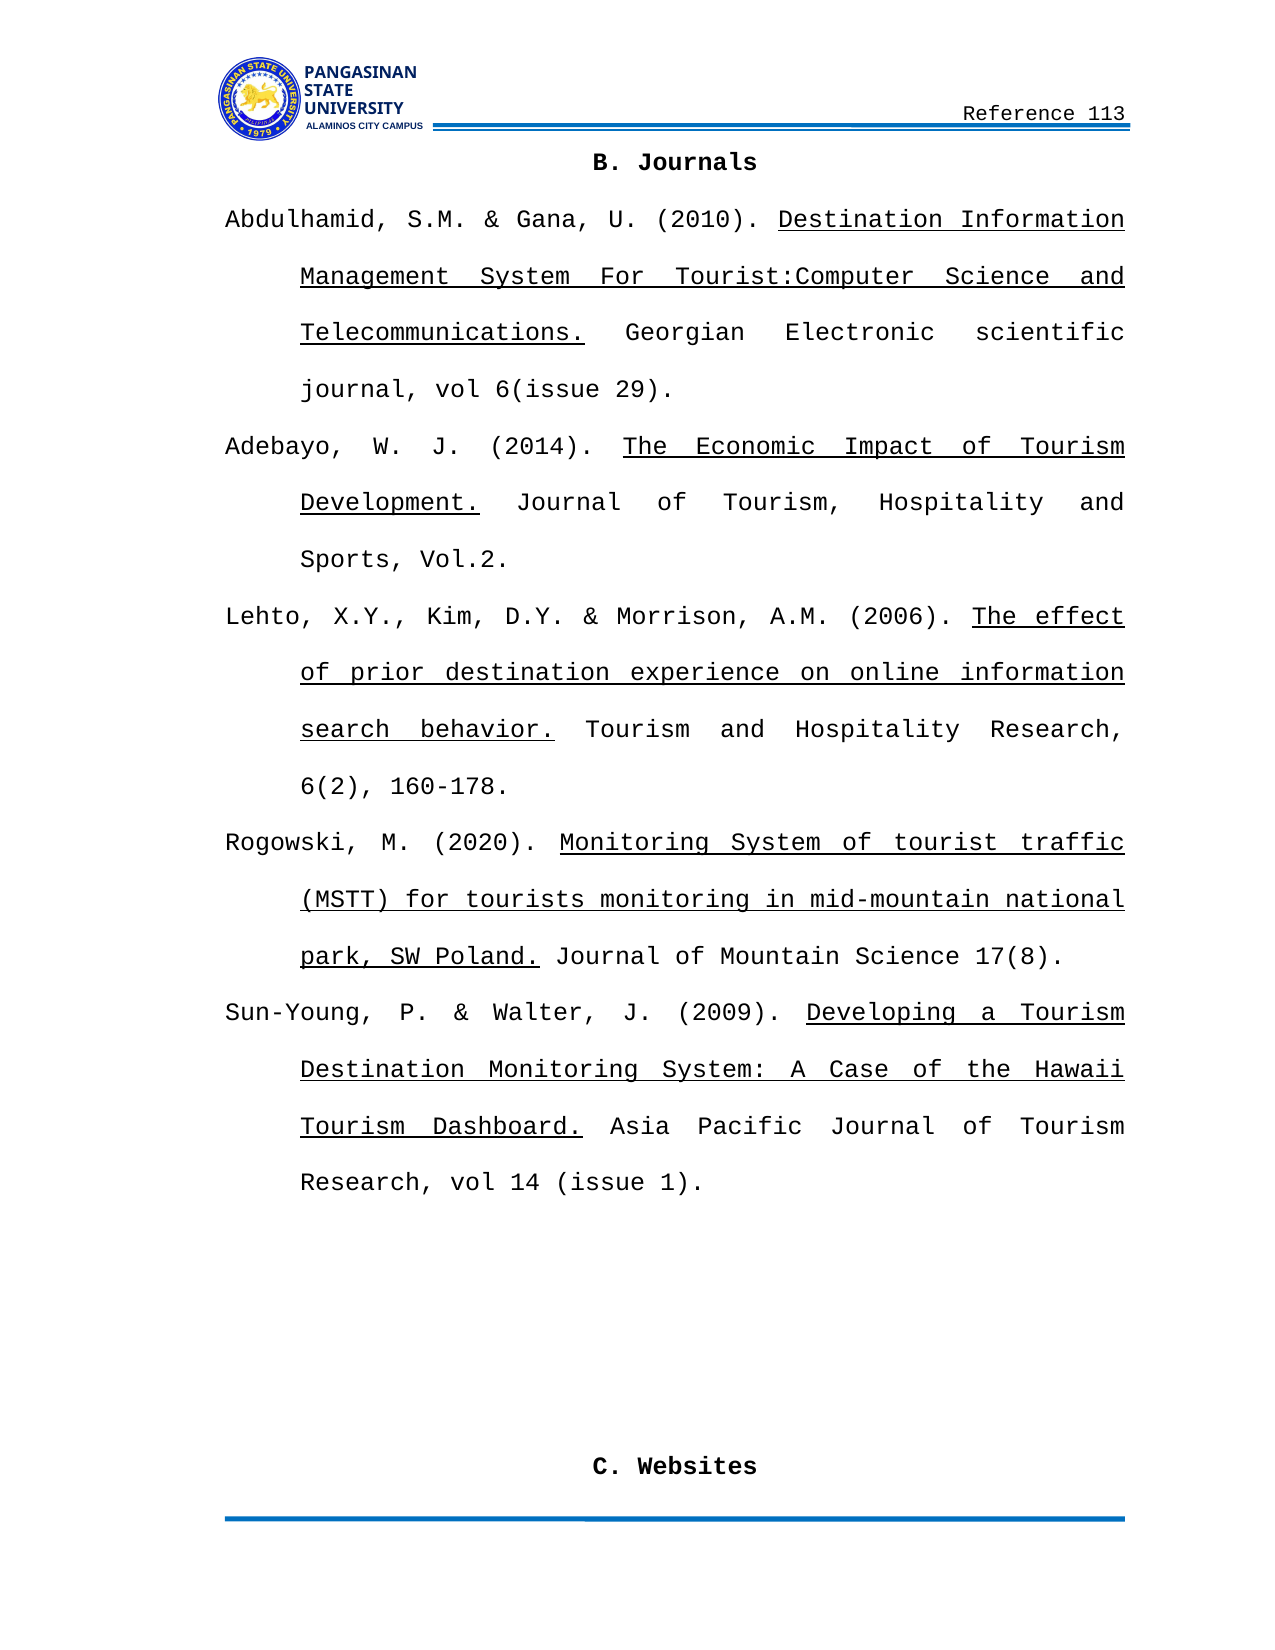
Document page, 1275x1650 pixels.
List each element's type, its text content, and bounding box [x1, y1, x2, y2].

text Abdulhamid, S.M. & Gana, U. (2010). Destination Information Management System For Tourist:Computer Science and Telecommunications. Georgian Electronic scientific journal, vol 6(issue 29). [225, 207, 1125, 405]
text Rogowski, M. (2020). Monitoring System of tourist traffic (MSTT) for tourists monitoring in mid-mountain national park, SW Poland. Journal of Mountain Science 17(8). [225, 830, 1125, 972]
text Lehto, X.Y., Kim, D.Y. & Morrison, A.M. (2006). The effect of prior destination experience on online information search behavior. Tourism and Hospitality Research, 6(2), 160-178. [225, 603, 1125, 802]
text C. Websites [225, 1453, 1125, 1482]
picture [218, 57, 301, 141]
text Sun-Young, P. & Walter, J. (2009). Developing a Tourism Destination Monitoring System: A Case of the Hawaii Tourism Dashboard. Asia Pacific Journal of Tourism Research, vol 14 (issue 1). [225, 1000, 1125, 1198]
text Adebayo, W. J. (2014). The Economic Impact of Tourism Development. Journal of Tourism, Hospitality and Sports, Vol.2. [225, 433, 1125, 575]
text B. Journals [225, 150, 1125, 178]
